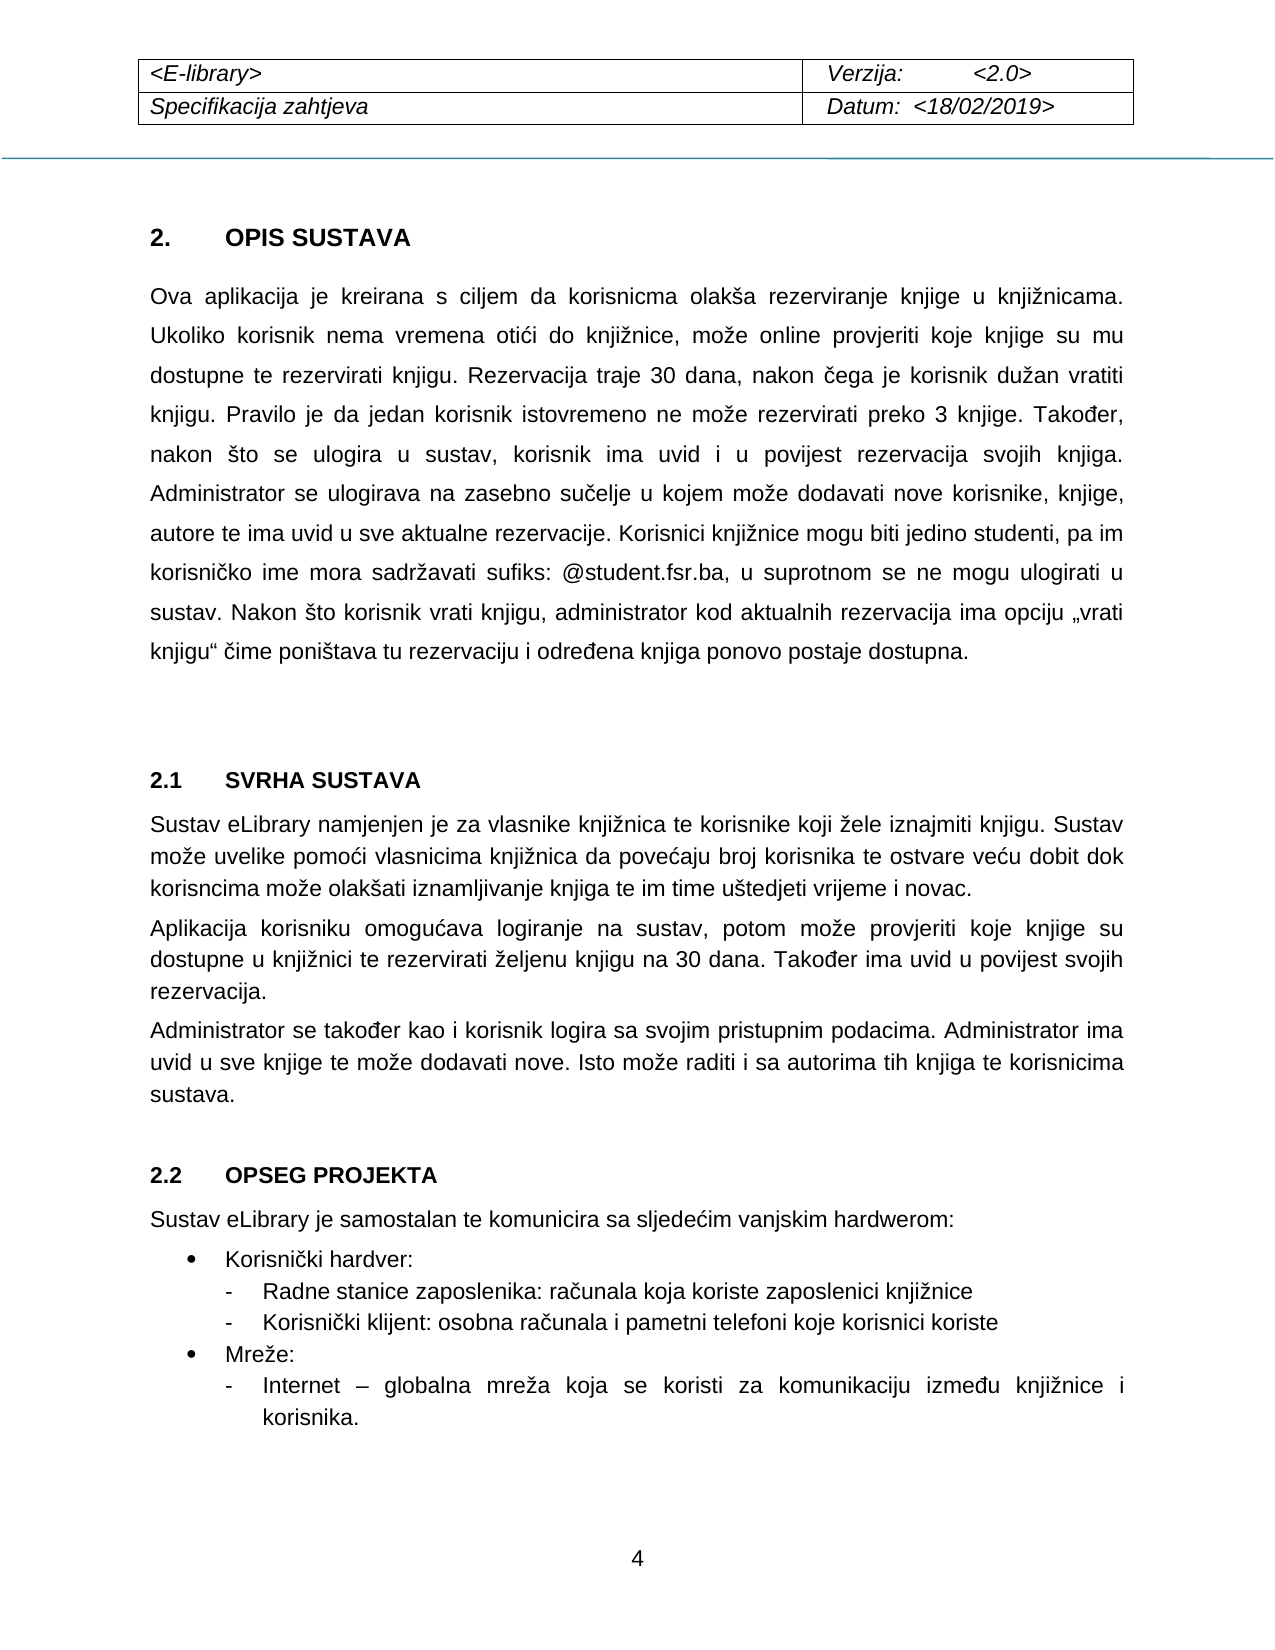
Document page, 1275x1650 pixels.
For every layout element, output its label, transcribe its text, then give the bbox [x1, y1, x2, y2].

list Korisnički hardver: [187, 1246, 1125, 1272]
text Sustav eLibrary namjenjen je za vlasnike knjižnica te korisnike koji žele iznajmiti knjigu. Sustav može uvelike pomoći vlasnicima knjižnica da povećaju broj korisnika te ostvare veću dobit dok korisncima može olakšati iznamljivanje knjiga te im time uštedjeti vrijeme i novac. [150, 811, 1125, 901]
text Ova aplikacija je kreirana s ciljem da korisnicma olakša rezerviranje knjige u knjižnicama. Ukoliko korisnik nema vremena otići do knjižnice, može online provjeriti koje knjige su mu dostupne te rezervirati knjigu. Rezervacija traje 30 dana, nakon čega je korisnik dužan vratiti knjigu. Pravilo je da jedan korisnik istovremeno ne može rezervirati preko 3 knjige. Također, nakon što se ulogira u sustav, korisnik ima uvid i u povijest rezervacija svojih knjiga. Administrator se ulogirava na zasebno sučelje u kojem može dodavati nove korisnike, knjige, autore te ima uvid u sve aktualne rezervacije. Korisnici knjižnice mogu biti jedino studenti, pa im korisničko ime mora sadržavati sufiks: @student.fsr.ba, u suprotnom se ne mogu ulogirati u sustav. Nakon što korisnik vrati knjigu, administrator kod aktualnih rezervacija ima opciju „vrati knjigu“ čime poništava tu rezervaciju i određena knjiga ponovo postaje dostupna. [150, 283, 1125, 664]
list Korisnički klijent: osobna računala i pametni telefoni koje korisnici koriste [225, 1309, 1125, 1336]
list Internet – globalna mreža koja se koristi za komunikaciju između knjižnice i korisnika. [225, 1372, 1125, 1430]
text Administrator se također kao i korisnik logira sa svojim pristupnim podacima. Administrator ima uvid u sve knjige te može dodavati nove. Isto može raditi i sa autorima tih knjiga te korisnicima sustava. [150, 1017, 1125, 1107]
subtitle Opis SUSTAVA [150, 223, 1125, 252]
subtitle OPSEG PROJEKTA [150, 1162, 1125, 1188]
list Radne stanice zaposlenika: računala koja koriste zaposlenici knjižnice [225, 1278, 1125, 1304]
text Sustav eLibrary je samostalan te komunicira sa sljedećim vanjskim hardwerom: [150, 1206, 1125, 1233]
text Aplikacija korisniku omogućava logiranje na sustav, potom može provjeriti koje knjige su dostupne u knjižnici te rezervirati željenu knjigu na 30 dana. Također ima uvid u povijest svojih rezervacija. [150, 914, 1125, 1004]
list Mreže: [187, 1341, 1125, 1367]
subtitle Svrha SUSTAVA [150, 767, 1125, 794]
